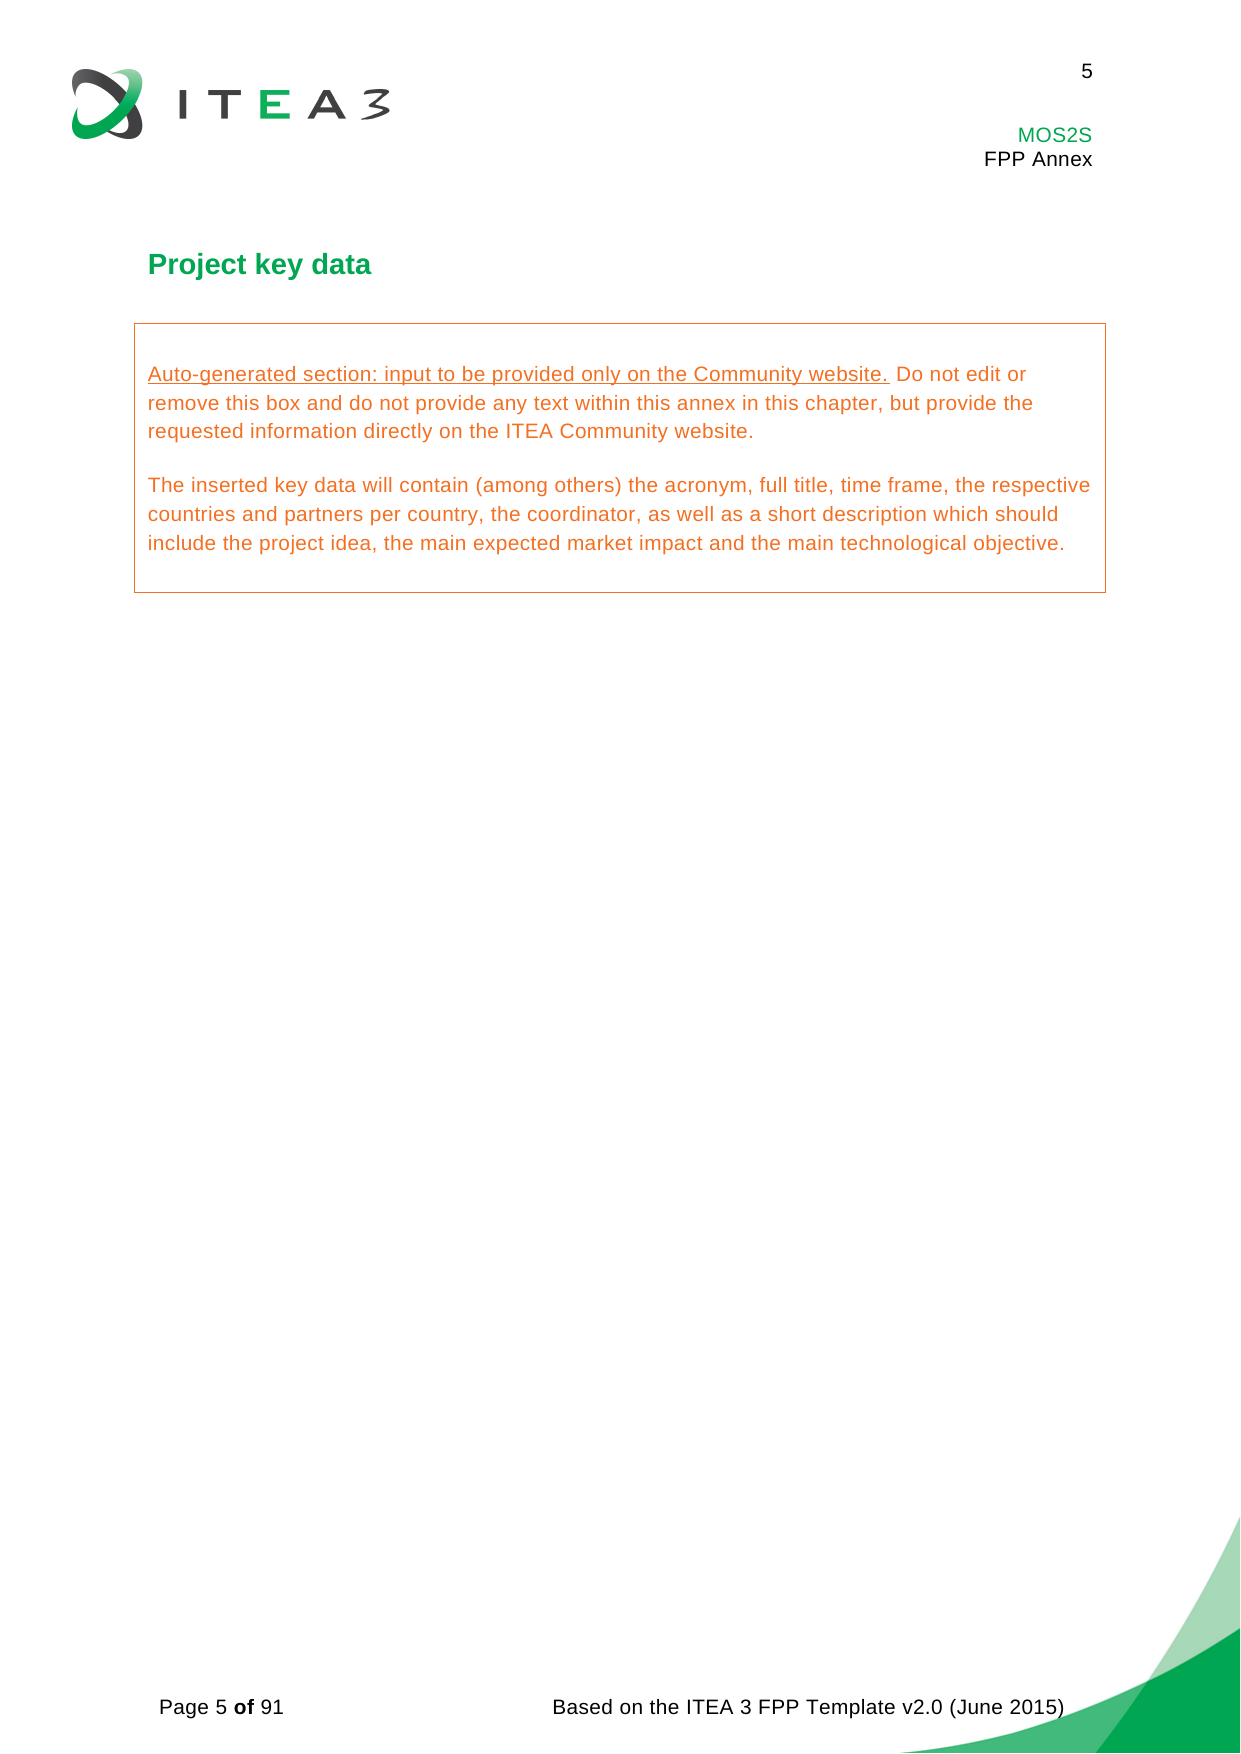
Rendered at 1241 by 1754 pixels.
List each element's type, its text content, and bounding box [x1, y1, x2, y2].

text The inserted key data will contain (among others) the acronym, full title, time frame, the respective countries and partners per country, the coordinator, as well as a short description which should include the project idea, the main expected market impact and the main technological objective. [135, 434, 1105, 592]
text Auto-generated section: input to be provided only on the Community website. Do not edit or remove this box and do not provide any text within this annex in this chapter, but provide the requested information directly on the ITEA Community website. [135, 324, 1105, 434]
picture [810, 1484, 1241, 1753]
picture [0, 0, 442, 198]
subtitle Project key data [148, 247, 1092, 281]
